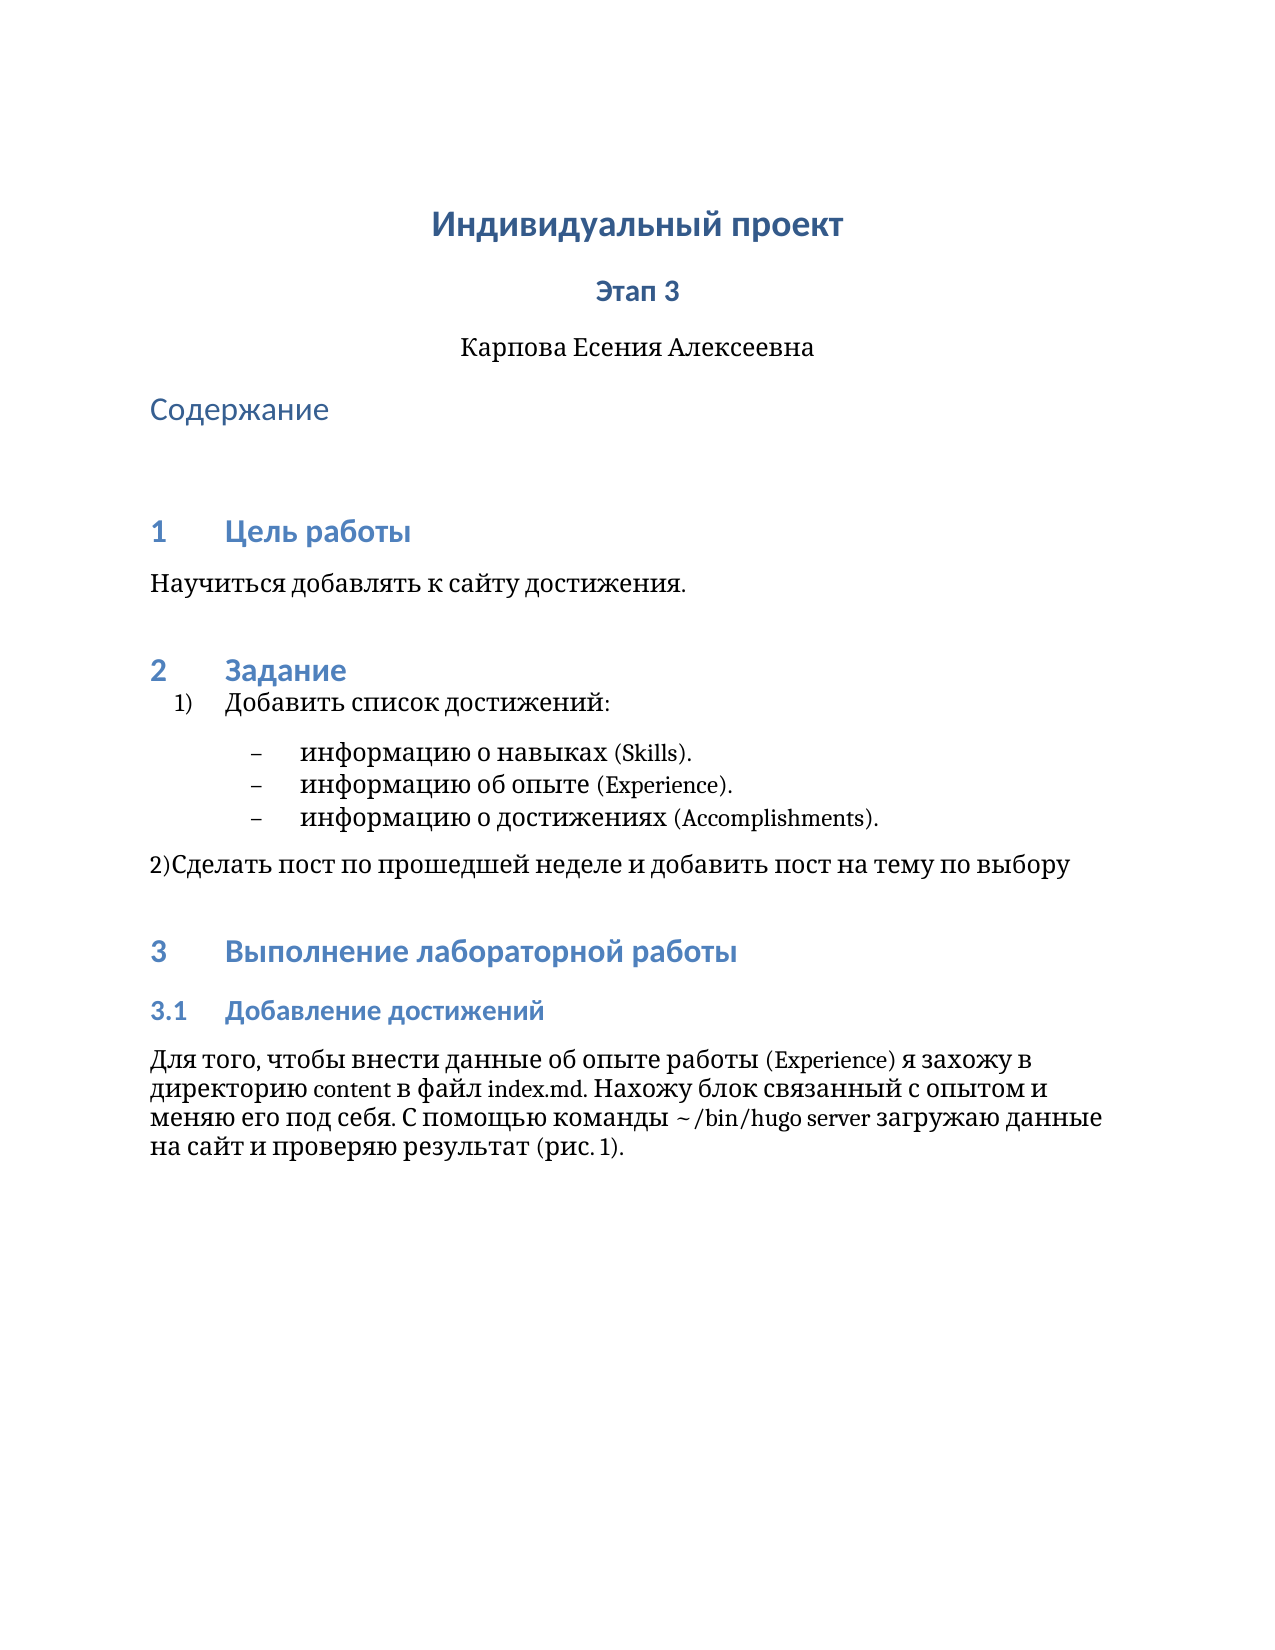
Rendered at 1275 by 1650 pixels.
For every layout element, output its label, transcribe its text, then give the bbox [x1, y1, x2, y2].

text Для того, чтобы внести данные об опыте работы (Experience) я захожу в директорию content в файл index.md. Нахожу блок связанный с опытом и меняю его под себя. С помощью команды ~/bin/hugo server загружаю данные на сайт и проверяю результат (рис. 1). [150, 1046, 1125, 1161]
subtitle 3.1 Добавление достижений [150, 992, 1125, 1027]
subtitle 2 Задание [150, 649, 1125, 689]
subtitle 1 Цель работы [150, 510, 1125, 551]
list Добавить список достижений: [175, 689, 1125, 718]
text Научиться добавлять к сайту достижения. [150, 570, 1125, 599]
list информацию о достижениях (Accomplishments). [250, 804, 1125, 833]
list информацию об опыте (Experience). [250, 771, 1125, 800]
subtitle Этап 3 [150, 271, 1125, 309]
title Индивидуальный проект [150, 200, 1125, 246]
subtitle 3 Выполнение лабораторной работы [150, 930, 1125, 971]
list информацию о навыках (Skills). [250, 739, 1125, 768]
text Карпова Есения Алексеевна [150, 334, 1125, 363]
text 2)Сделать пост по прошедшей неделе и добавить пост на тему по выбору [150, 851, 1125, 880]
